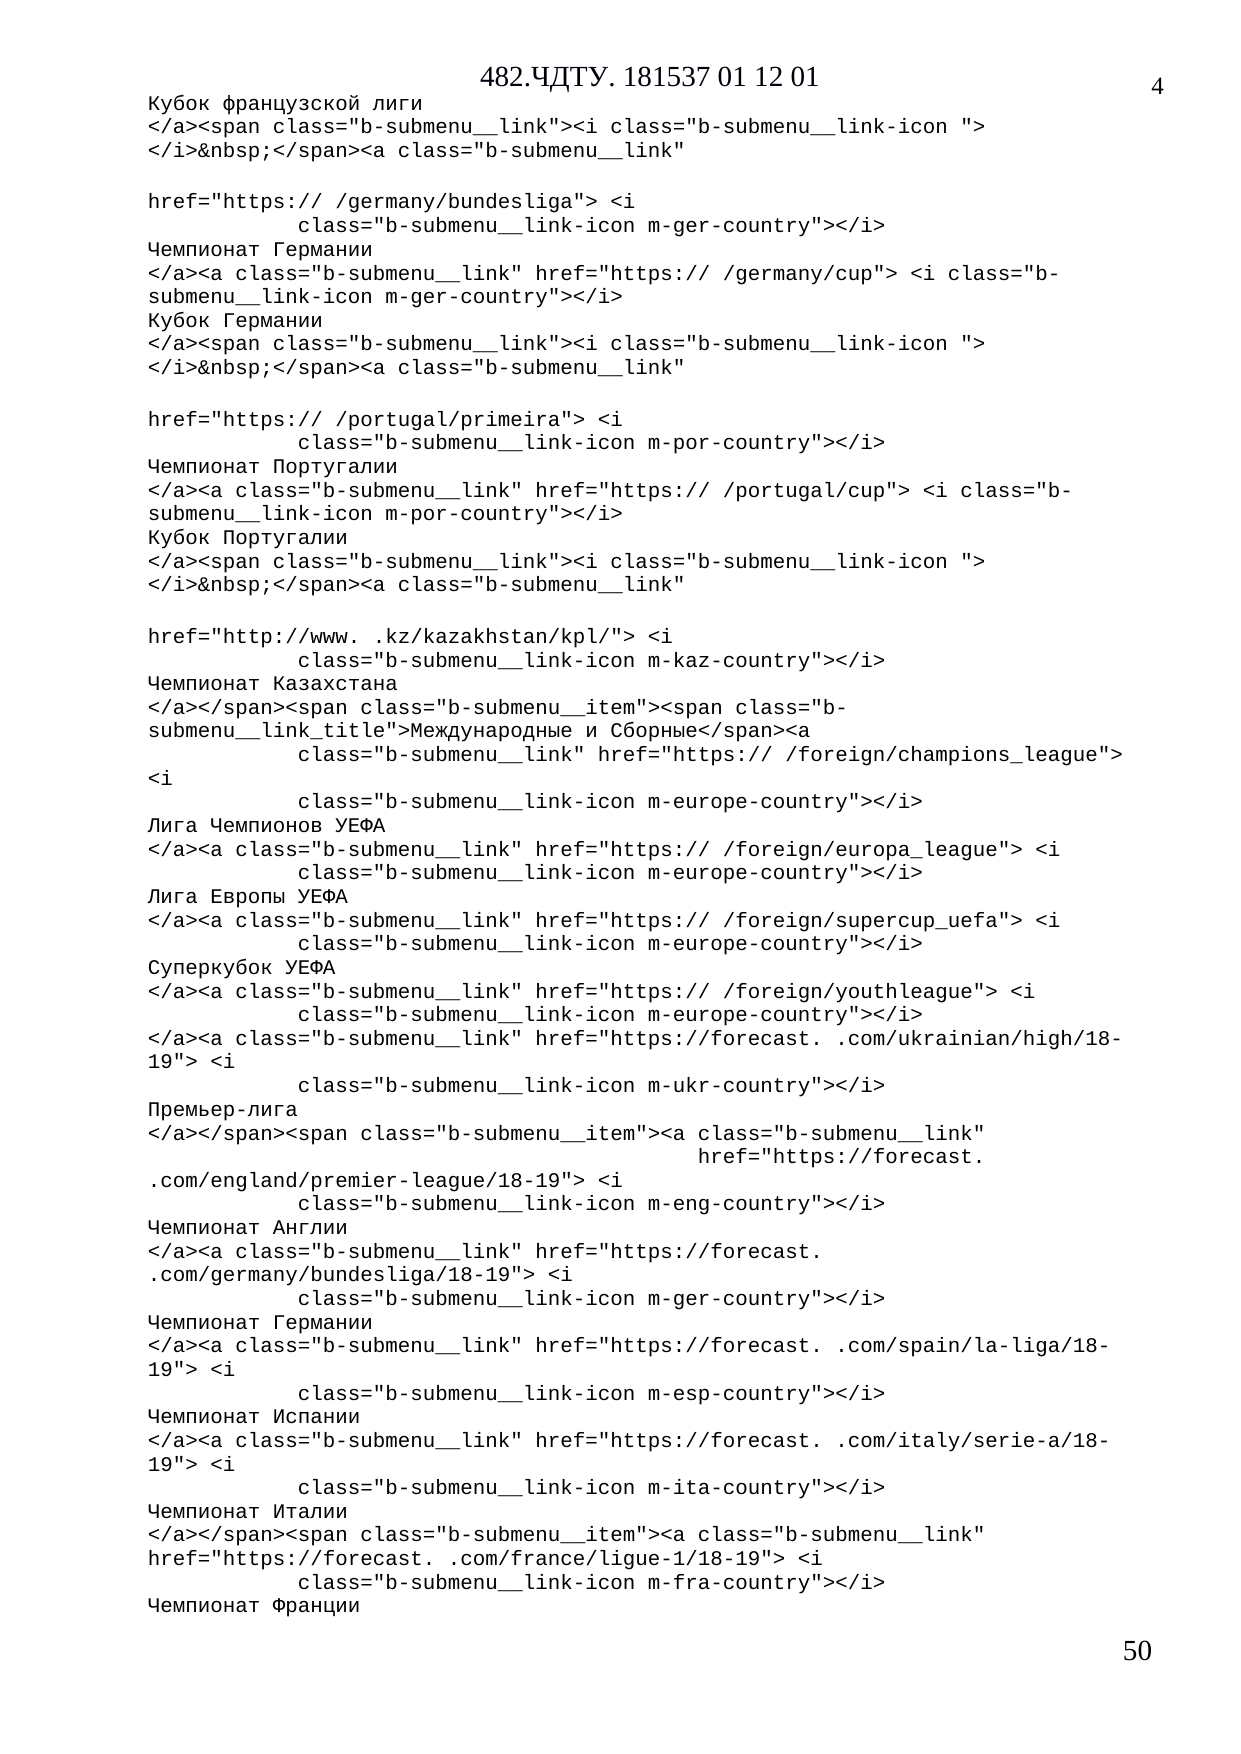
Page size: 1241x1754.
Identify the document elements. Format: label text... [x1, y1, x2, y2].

text </a><a class="b-submenu__link" href="https://forecast. .com/germany/bundesliga/18-19"> <i [148, 1241, 1152, 1288]
text class="b-submenu__link-icon m-fra-country"></i> [148, 1572, 1152, 1595]
text Чемпионат Англии [148, 1217, 1152, 1241]
text </a><a class="b-submenu__link" href="https:// /foreign/europa_league"> <i [148, 839, 1152, 862]
text Кубок французской лиги [148, 93, 1135, 116]
text Кубок Португалии [148, 527, 1152, 551]
text Лига Eвропы УЕФА [148, 886, 1152, 910]
text class="b-submenu__link-icon m-europe-country"></i> [148, 791, 1152, 815]
text class="b-submenu__link-icon m-ukr-country"></i> [148, 1075, 1152, 1099]
text Чемпионат Германии [148, 1312, 1152, 1335]
text </a></span><span class="b-submenu__item"><a class="b-submenu__link" [148, 1122, 1152, 1146]
text </a><span class="b-submenu__link"><i class="b-submenu__link-icon "> </i>&nbsp;</span><a class="b-submenu__link" [148, 551, 1152, 598]
text Чемпионат Португалии [148, 456, 1152, 480]
text href="https:// /germany/bundesliga"> <i [148, 163, 1152, 215]
text class="b-submenu__link-icon m-europe-country"></i> [148, 933, 1152, 957]
text </a><a class="b-submenu__link" href="https://forecast. .com/ukrainian/high/18-19"> <i [148, 1028, 1152, 1075]
text Премьер-лига [148, 1099, 1152, 1122]
text </a><a class="b-submenu__link" href="https://forecast. .com/spain/la-liga/18-19"> <i [148, 1335, 1152, 1383]
text </a><a class="b-submenu__link" href="https:// /germany/cup"> <i class="b-submenu__link-icon m-ger-country"></i> [148, 262, 1152, 310]
text class="b-submenu__link-icon m-ita-country"></i> [148, 1477, 1152, 1501]
text class="b-submenu__link-icon m-esp-country"></i> [148, 1383, 1152, 1406]
text </a><span class="b-submenu__link"><i class="b-submenu__link-icon "> </i>&nbsp;</span><a class="b-submenu__link" [148, 116, 1152, 163]
text href="https://forecast. .com/england/premier-league/18-19"> <i [148, 1146, 1152, 1193]
text </a><a class="b-submenu__link" href="https:// /portugal/cup"> <i class="b-submenu__link-icon m-por-country"></i> [148, 480, 1152, 527]
text class="b-submenu__link-icon m-por-country"></i> [148, 432, 1152, 456]
text class="b-submenu__link-icon m-europe-country"></i> [148, 862, 1152, 886]
text Чемпионат Германии [148, 239, 1152, 262]
text </a><a class="b-submenu__link" href="https:// /foreign/youthleague"> <i [148, 981, 1152, 1004]
text Чемпионат Италии [148, 1501, 1152, 1524]
text </a><span class="b-submenu__link"><i class="b-submenu__link-icon "> </i>&nbsp;</span><a class="b-submenu__link" [148, 333, 1152, 381]
text Чемпионат Испании [148, 1406, 1152, 1430]
text Лига Чемпионов УЕФА [148, 815, 1152, 839]
text Кубок Германии [148, 310, 1152, 333]
text Чемпионат Казахстана [148, 673, 1152, 697]
text class="b-submenu__link-icon m-europe-country"></i> [148, 1004, 1152, 1028]
text </a><a class="b-submenu__link" href="https:// /foreign/supercup_uefa"> <i [148, 910, 1152, 933]
text </a><a class="b-submenu__link" href="https://forecast. .com/italy/serie-a/18-19"> <i [148, 1430, 1152, 1477]
text </a></span><span class="b-submenu__item"><span class="b-submenu__link_title">Международные и Сборные</span><a [148, 697, 1152, 744]
text Суперкубок УЕФА [148, 957, 1152, 981]
text class="b-submenu__link-icon m-eng-country"></i> [148, 1193, 1152, 1217]
text class="b-submenu__link-icon m-ger-country"></i> [148, 1288, 1152, 1312]
text href="http://www. .kz/kazakhstan/kpl/"> <i [148, 598, 1152, 649]
text href="https:// /portugal/primeira"> <i [148, 381, 1152, 432]
text </a></span><span class="b-submenu__item"><a class="b-submenu__link" href="https://forecast. .com/france/ligue-1/18-19"> <i [148, 1524, 1152, 1572]
text class="b-submenu__link" href="https:// /foreign/champions_league"> <i [148, 744, 1152, 791]
text class="b-submenu__link-icon m-ger-country"></i> [148, 215, 1152, 239]
text Чемпионат Франции [148, 1595, 1152, 1619]
text class="b-submenu__link-icon m-kaz-country"></i> [148, 649, 1152, 673]
